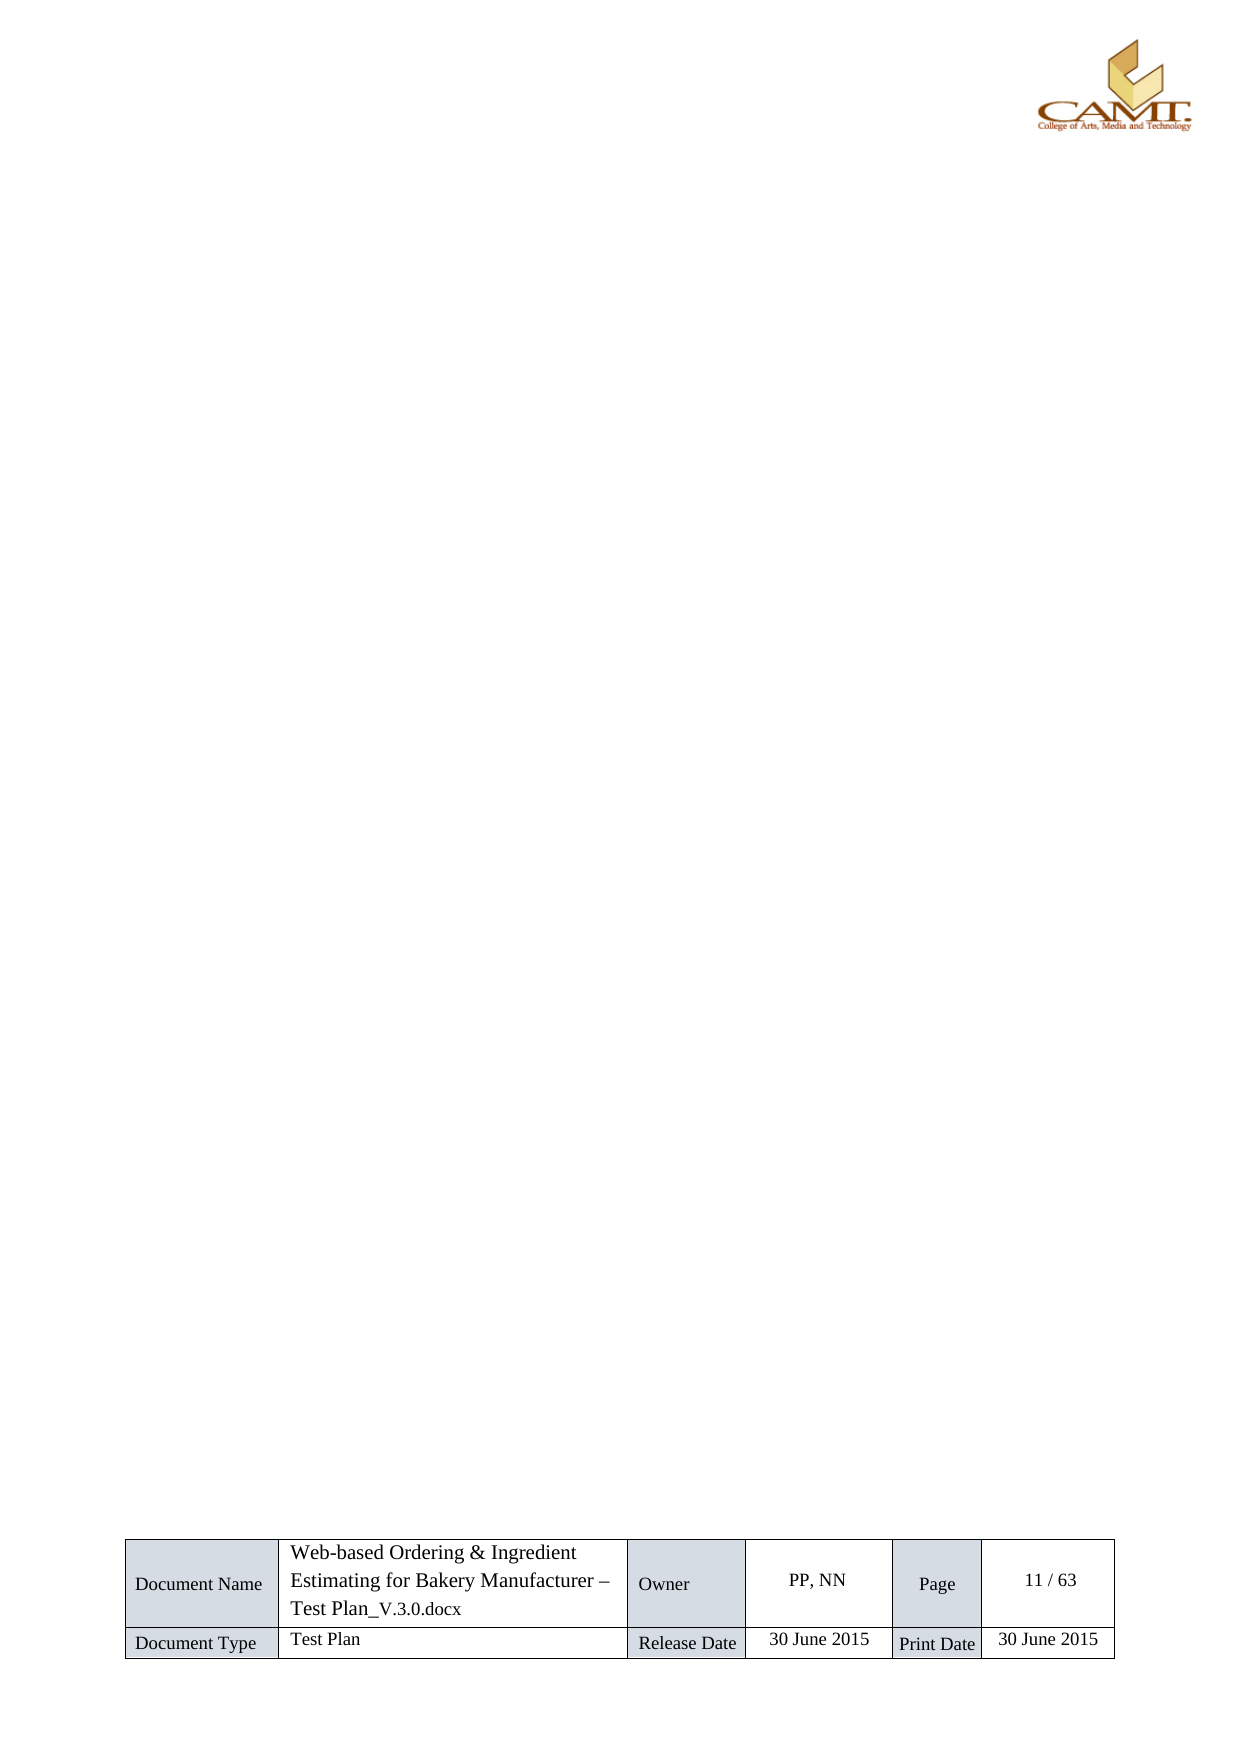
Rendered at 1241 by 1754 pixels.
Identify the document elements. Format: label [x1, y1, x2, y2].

picture [1029, 32, 1196, 133]
